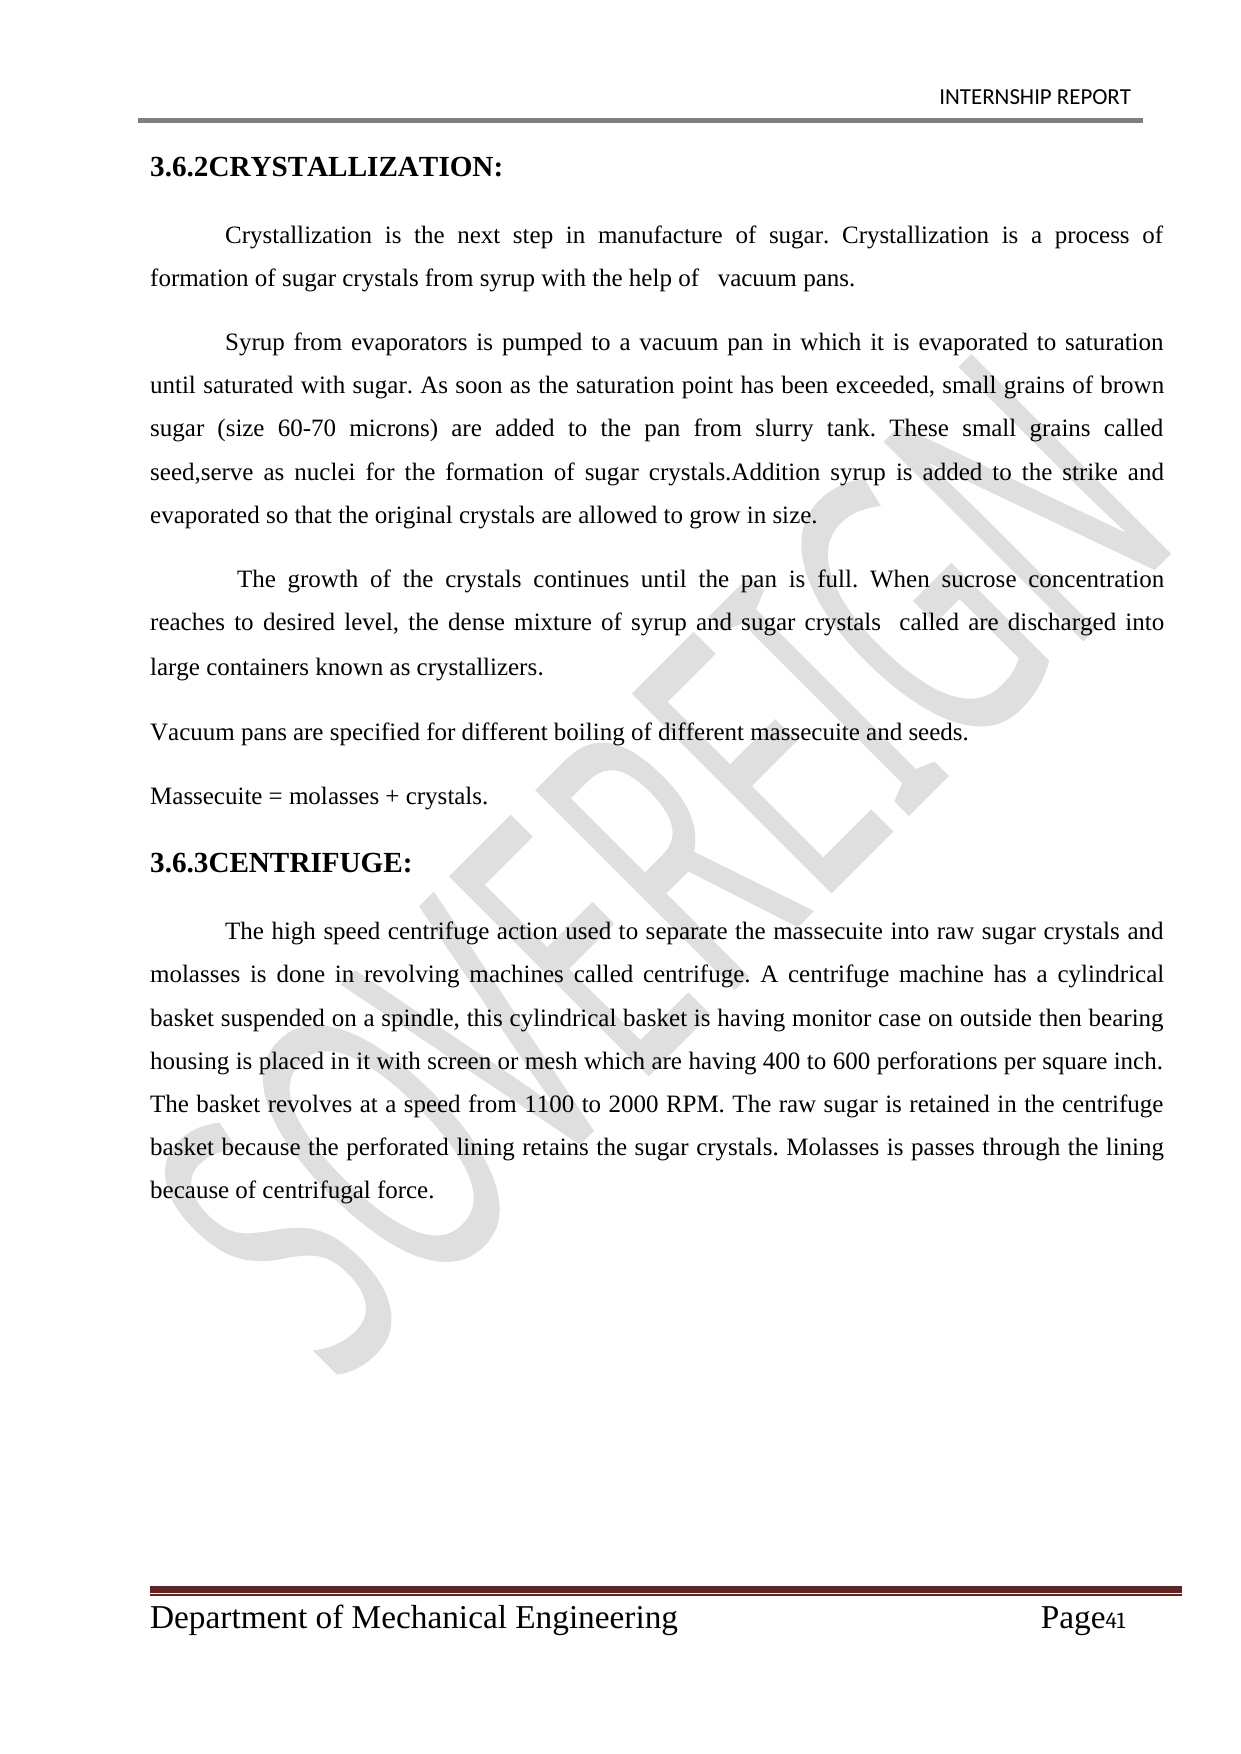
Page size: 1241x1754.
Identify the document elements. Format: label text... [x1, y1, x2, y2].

text 3.6.2CRYSTALLIZATION: [150, 149, 1165, 183]
text The high speed centrifuge action used to separate the massecuite into raw sugar crystals and molasses is done in revolving machines called centrifuge. A centrifuge machine has a cylindrical basket suspended on a spindle, this cylindrical basket is having monitor case on outside then bearing housing is placed in it with screen or mesh which are having 400 to 600 perforations per square inch. The basket revolves at a speed from 1100 to 2000 RPM. The raw sugar is retained in the centrifuge basket because the perforated lining retains the sugar crystals. Molasses is passes through the lining because of centrifugal force. [150, 916, 1165, 1204]
text Massecuite = molasses + crystals. [150, 781, 1165, 810]
text Syrup from evaporators is pumped to a vacuum pan in which it is evaporated to saturation until saturated with sugar. As soon as the saturation point has been exceeded, small grains of brown sugar (size 60-70 microns) are added to the pan from slurry tank. These small grains called seed,serve as nuclei for the formation of sugar crystals.Addition syrup is added to the strike and evaporated so that the original crystals are allowed to grow in size. [150, 327, 1165, 528]
text The growth of the crystals continues until the pan is full. When sucrose concentration reaches to desired level, the dense mixture of syrup and sugar crystals called are discharged into large containers known as crystallizers. [150, 564, 1165, 681]
text Crystallization is the next step in manufacture of sugar. Crystallization is a process of formation of sugar crystals from syrup with the help of vacuum pans. [150, 220, 1165, 292]
text Vacuum pans are specified for different boiling of different massecuite and seeds. [150, 717, 1165, 746]
text 3.6.3CENTRIFUGE: [150, 845, 1165, 879]
